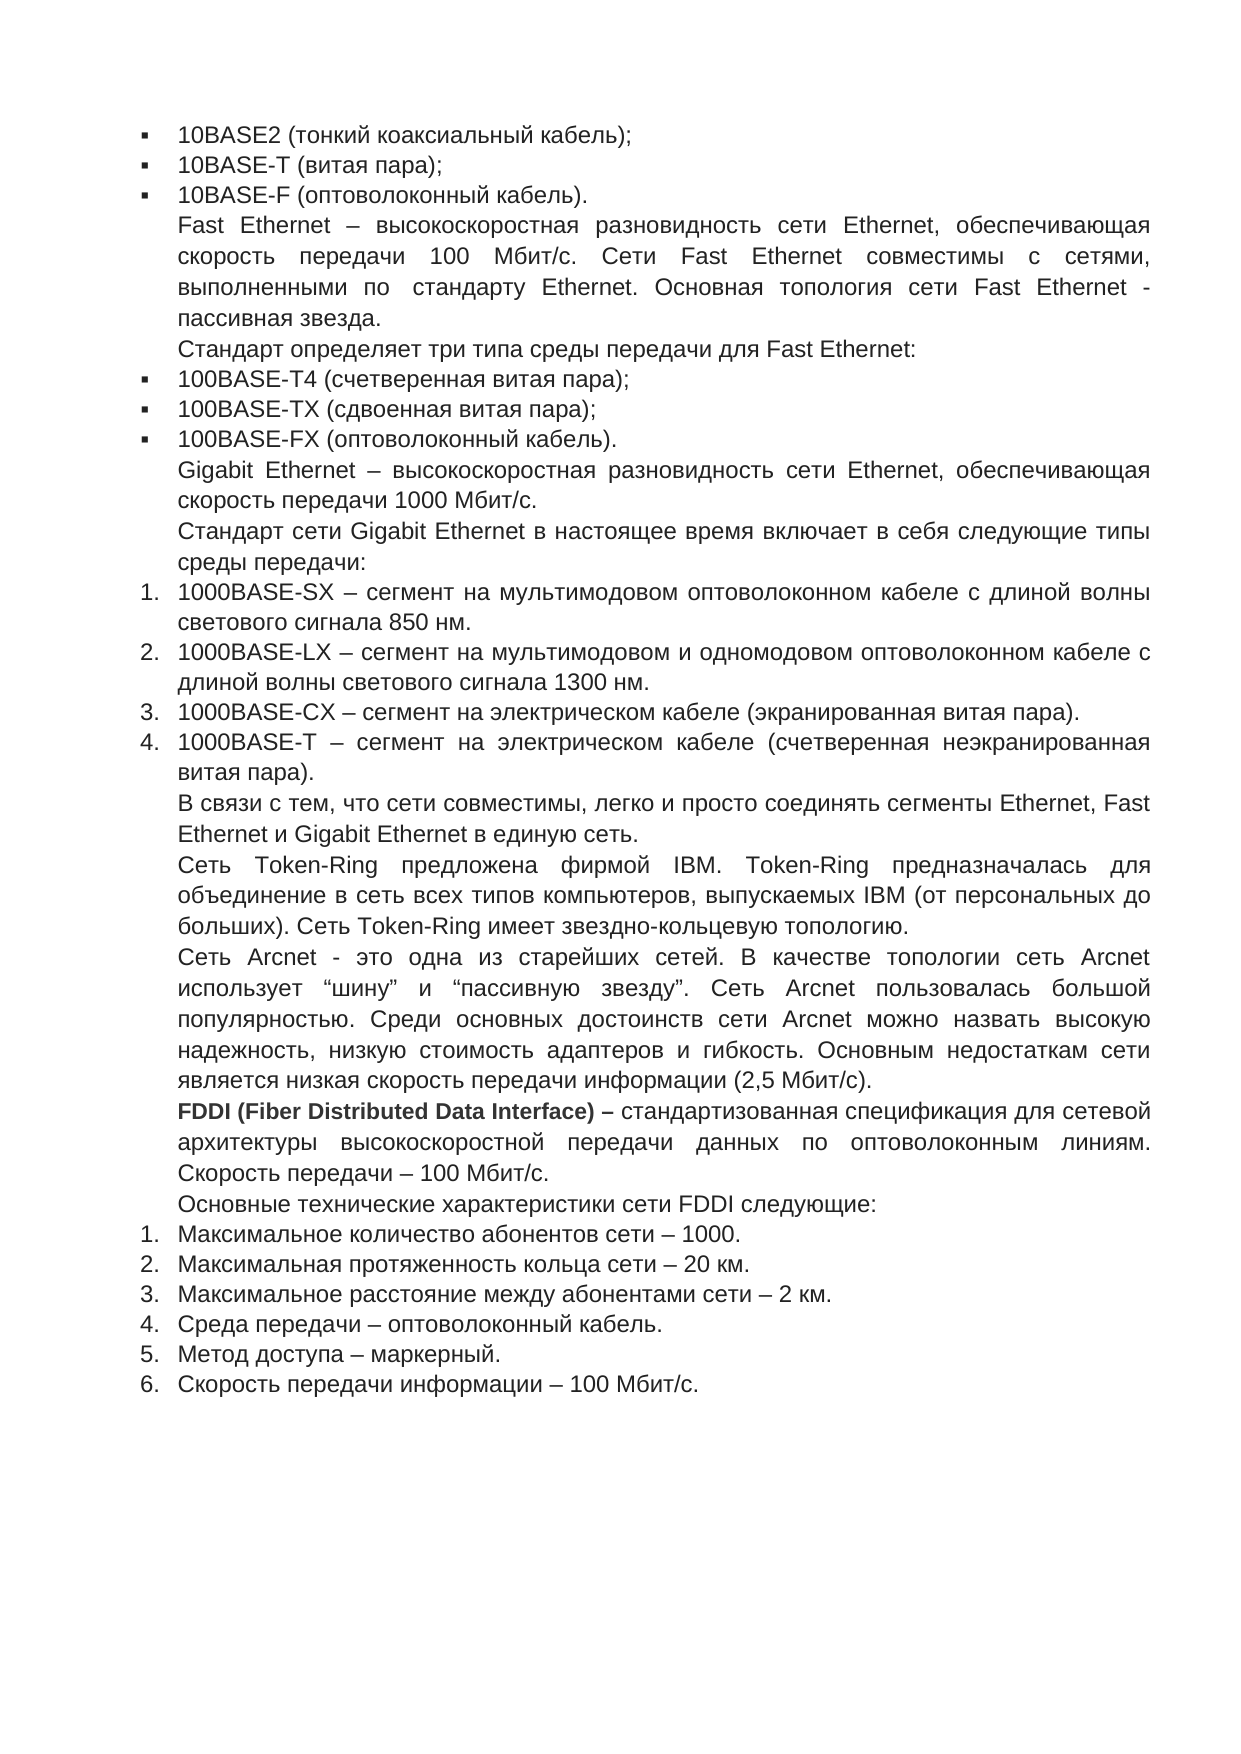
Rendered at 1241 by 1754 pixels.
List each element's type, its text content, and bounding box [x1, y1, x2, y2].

list 1000BASE-CX – сегмент на электрическом кабеле (экранированная витая пара). [140, 696, 1152, 726]
list 100BASE-T4 (счетверенная витая пара); [140, 362, 1152, 392]
list 10BASE2 (тонкий коаксиальный кабель); [140, 118, 1152, 148]
list 10BASE-T (витая пара); [140, 148, 1152, 178]
text Gigabit Ethernet – высокоскоростная разновидность сети Ethernet, обеспечивающая скорость передачи 1000 Мбит/с. [177, 452, 1152, 514]
text В связи с тем, что сети совместимы, легко и просто соединять сегменты Ethernet, Fast Ethernet и Gigabit Ethernet в единую сеть. [177, 786, 1152, 847]
list Максимальное расстояние между абонентами сети – 2 км. [140, 1277, 1152, 1307]
text Основные технические характеристики сети FDDI следующие: [177, 1186, 1152, 1217]
text FDDI (Fiber Distributed Data Interface) – стандартизованная спецификация для сетевой архитектуры высокоскоростной передачи данных по оптоволоконным линиям. Скорость передачи – 100 Мбит/с. [177, 1094, 1152, 1186]
text Fast Ethernet – высокоскоростная разновидность сети Ethernet, обеспечивающая скорость передачи 100 Мбит/с. Сети Fast Ethernet совместимы с сетями, выполненными по стандарту Ethernet. Основная топология сети Fast Ethernet - пассивная звезда. [177, 208, 1152, 331]
list 1000BASE-T – сегмент на электрическом кабеле (счетверенная неэкранированная витая пара). [140, 726, 1152, 786]
list Скорость передачи информации – 100 Мбит/с. [140, 1367, 1152, 1397]
list Максимальное количество абонентов сети – 1000. [140, 1217, 1152, 1247]
text Сеть Arcnet - это одна из старейших сетей. В качестве топологии сеть Arcnet использует “шину” и “пассивную звезду”. Сеть Arcnet пользовалась большой популярностью. Среди основных достоинств сети Arcnet можно назвать высокую надежность, низкую стоимость адаптеров и гибкость. Основным недостаткам сети является низкая скорость передачи информации (2,5 Мбит/с). [177, 940, 1152, 1094]
list 100BASE-TX (сдвоенная витая пара); [140, 392, 1152, 422]
list 10BASE-F (оптоволоконный кабель). [140, 178, 1152, 208]
list 1000BASE-SX – сегмент на мультимодовом оптоволоконном кабеле с длиной волны светового сигнала 850 нм. [140, 576, 1152, 636]
list Meтод доступа – маркерный. [140, 1337, 1152, 1367]
text Сеть Token-Ring предложена фирмой IBM. Token-Ring предназначалась для объединение в сеть всех типов компьютеров, выпускаемых IBM (от персональных до больших). Сеть Token-Ring имеет звездно-кольцевую топологию. [177, 847, 1152, 940]
list Максимальная протяженность кольца сети – 20 км. [140, 1247, 1152, 1277]
list Среда передачи – оптоволоконный кабель. [140, 1307, 1152, 1337]
list 100BASE-FX (оптоволоконный кабель). [140, 422, 1152, 452]
list 1000BASE-LX – сегмент на мультимодовом и одномодовом оптоволоконном кабеле с длиной волны светового сигнала 1300 нм. [140, 636, 1152, 696]
text Стандарт определяет три типа среды передачи для Fast Ethernet: [177, 331, 1152, 362]
text Стандарт сети Gigabit Ethernet в настоящее время включает в себя следующие типы среды передачи: [177, 514, 1152, 576]
